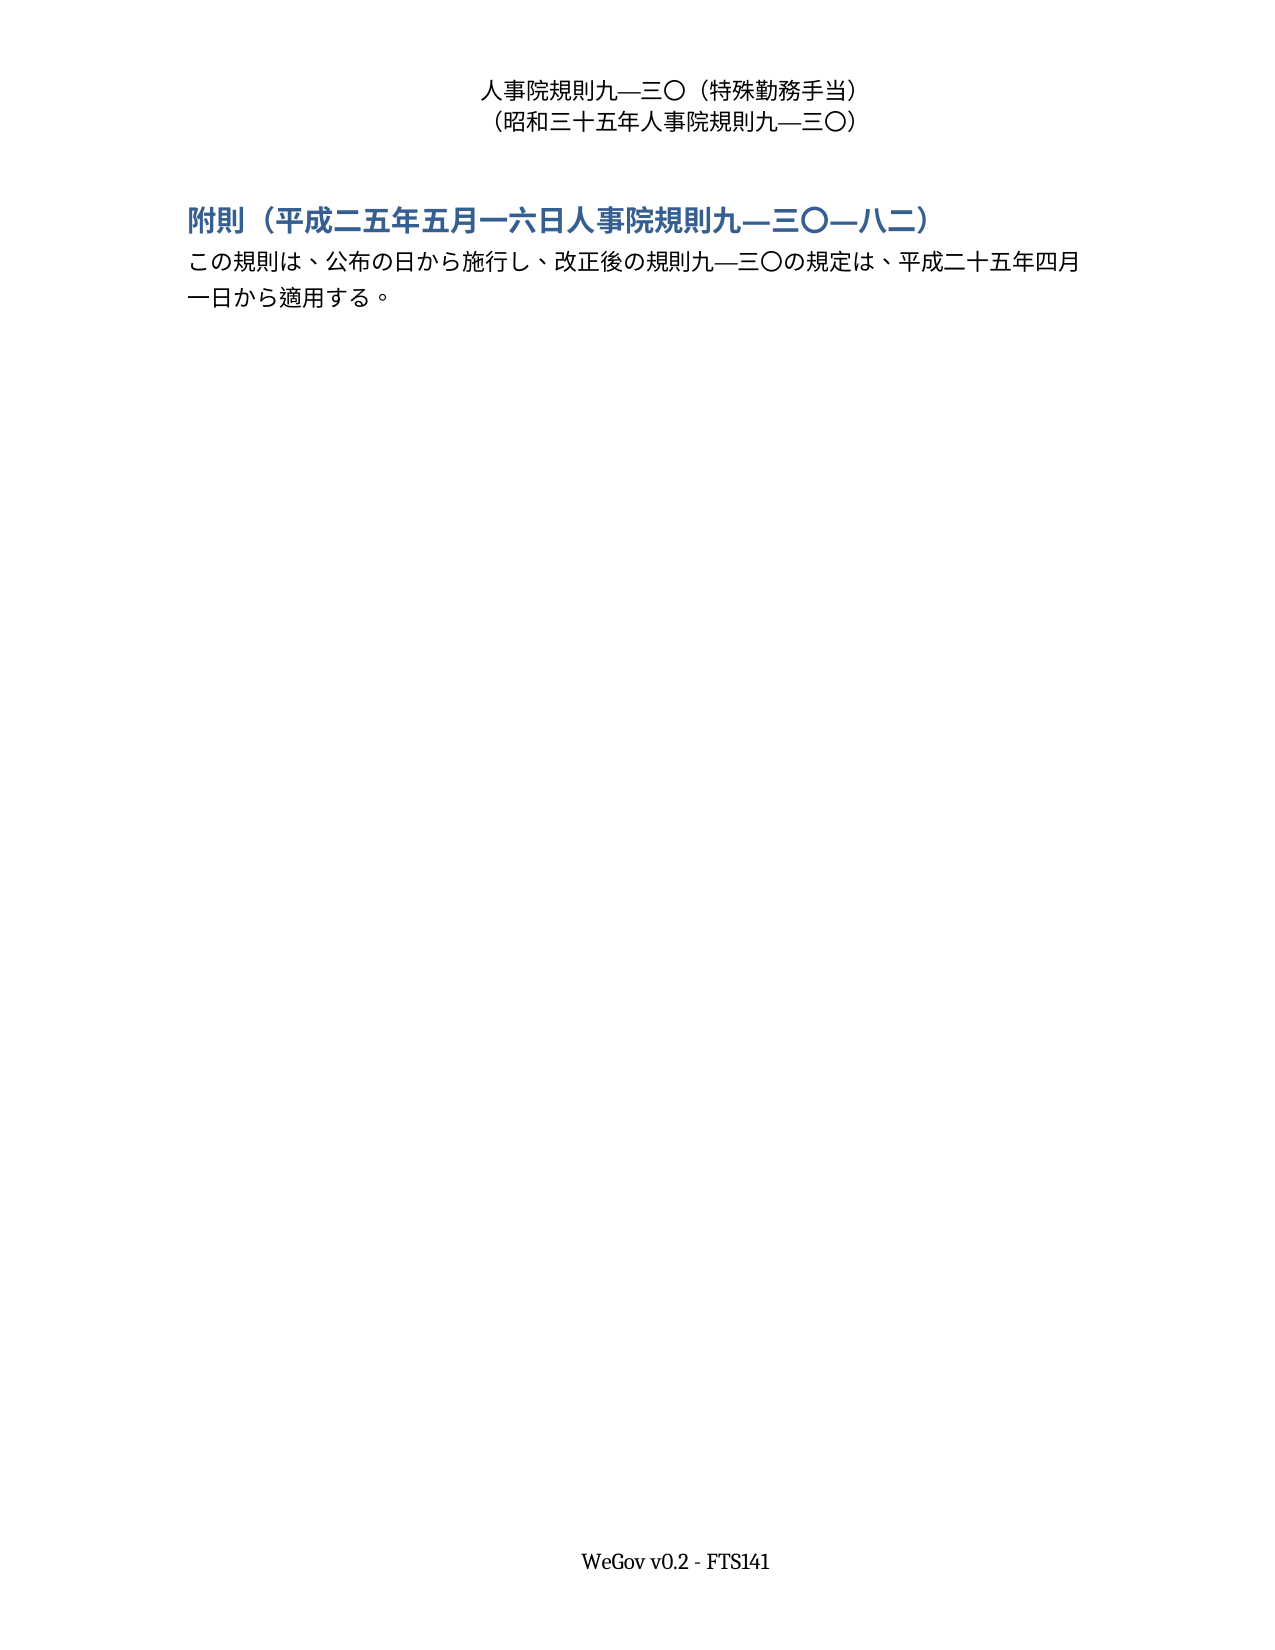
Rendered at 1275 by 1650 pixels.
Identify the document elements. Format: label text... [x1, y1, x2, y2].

text この規則は、公布の日から施行し、改正後の規則九―三〇の規定は、平成二十五年四月一日から適用する。 [187, 246, 1087, 313]
subtitle 附則（平成二五年五月一六日人事院規則九―三〇―八二） [187, 200, 1087, 240]
